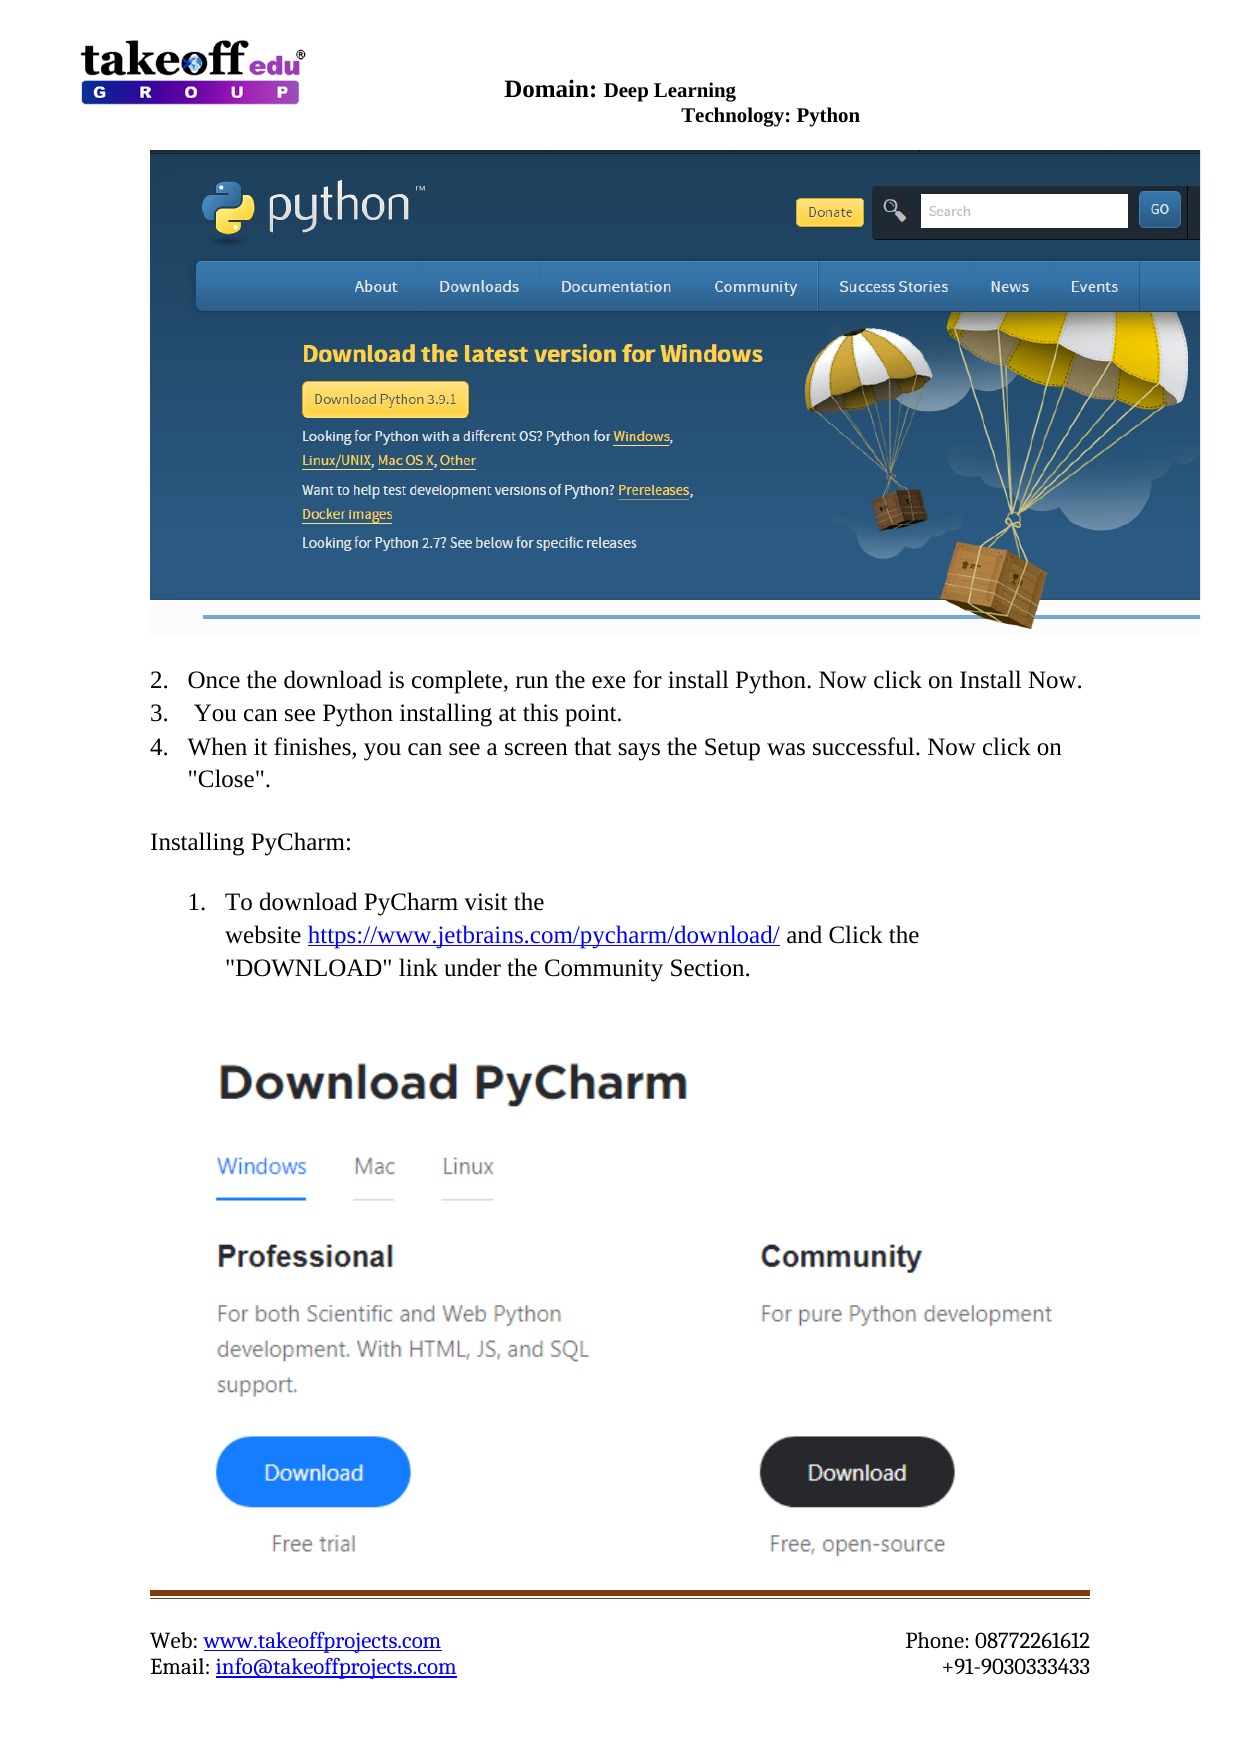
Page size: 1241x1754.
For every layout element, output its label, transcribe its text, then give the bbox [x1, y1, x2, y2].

list When it finishes, you can see a screen that says the Setup was successful. Now click on "Close". [150, 732, 1090, 793]
picture [150, 1015, 1200, 1590]
picture [150, 150, 1200, 637]
picture [78, 36, 308, 113]
text Installing PyCharm: [150, 827, 1090, 856]
list You can see Python installing at this point. [150, 698, 1090, 727]
list Once the download is complete, run the exe for install Python. Now click on Install Now. [150, 666, 1090, 694]
list To download PyCharm visit the website https://www.jetbrains.com/pycharm/download/ and Click the "DOWNLOAD" link under the Community Section. [187, 887, 1090, 982]
